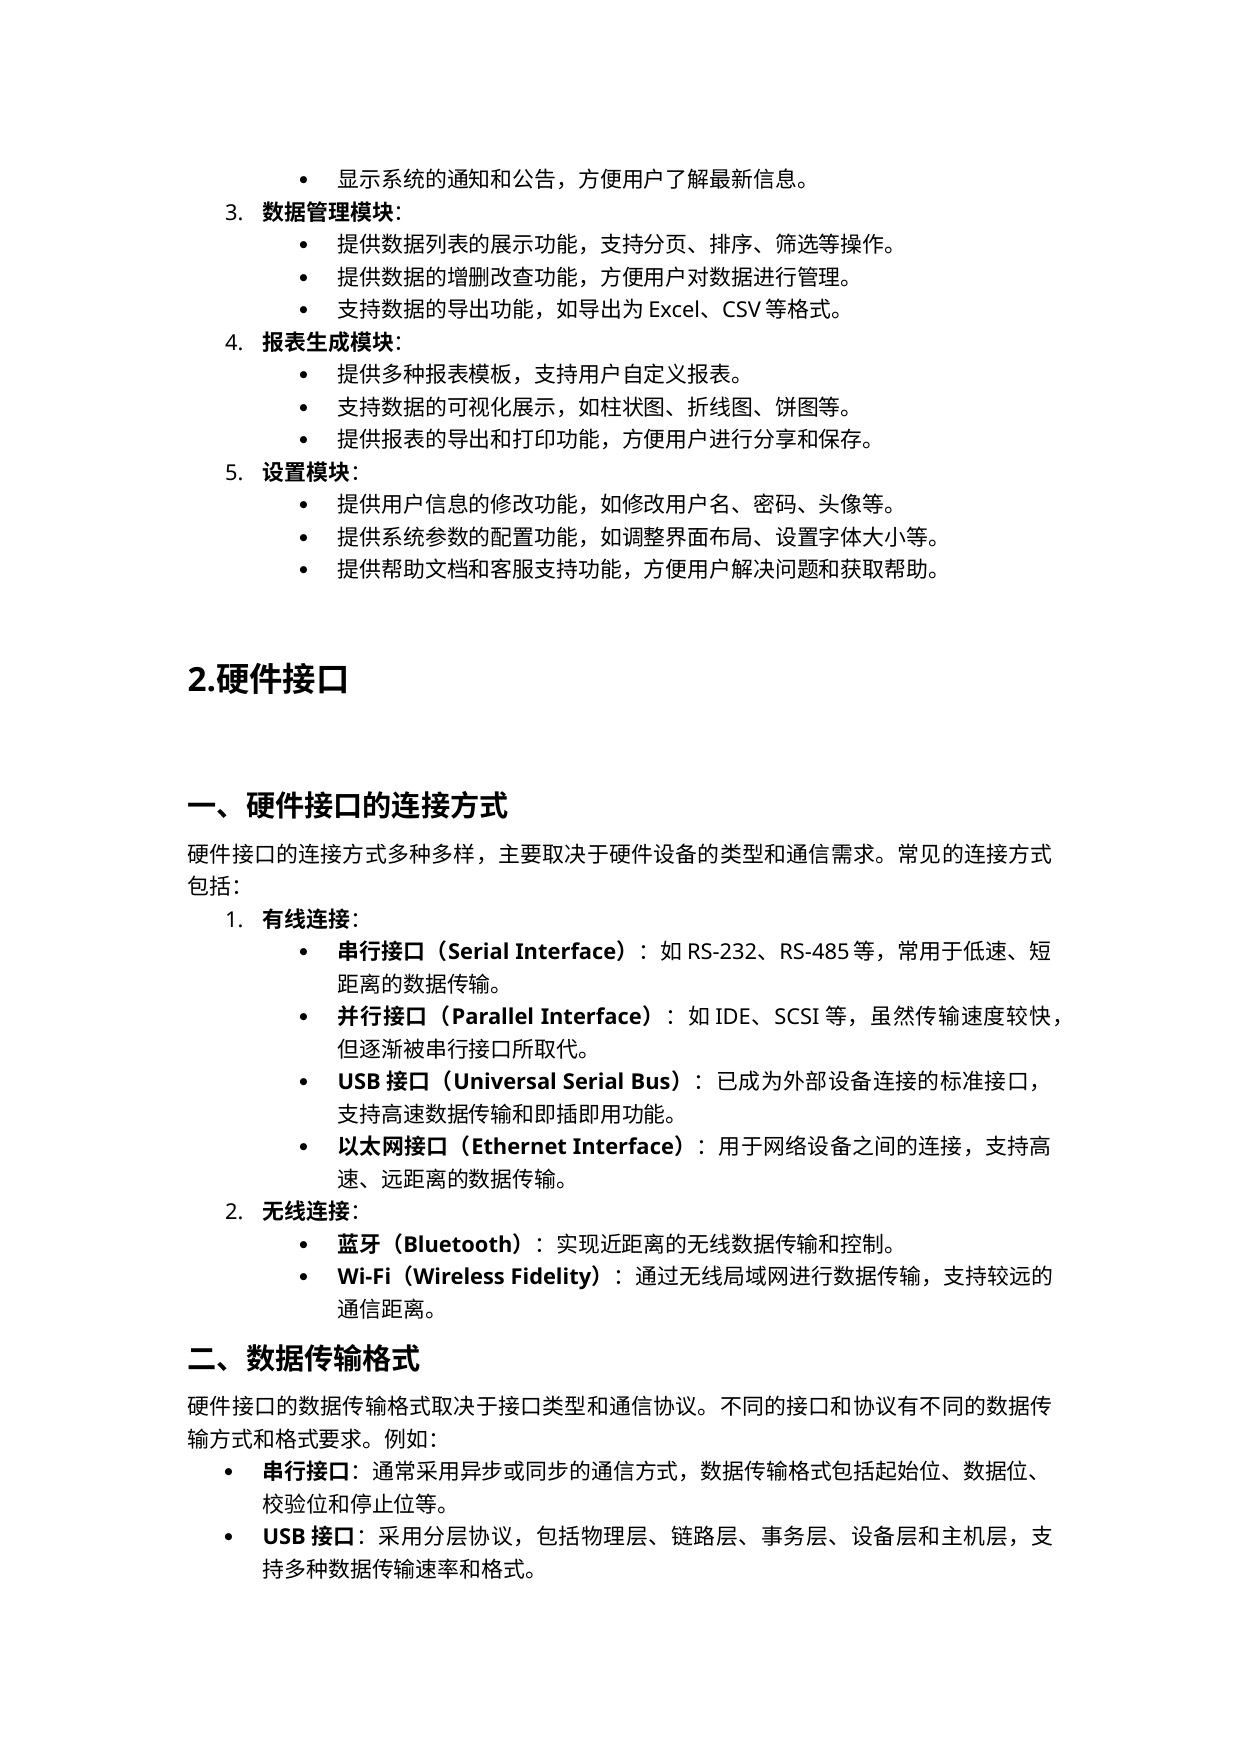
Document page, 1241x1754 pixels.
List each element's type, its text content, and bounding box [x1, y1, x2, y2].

list 报表生成模块： [225, 324, 1053, 357]
list 提供多种报表模板，支持用户自定义报表。 [300, 357, 1053, 389]
list 串行接口：通常采用异步或同步的通信方式，数据传输格式包括起始位、数据位、校验位和停止位等。 [225, 1454, 1053, 1519]
text 二、数据传输格式 [187, 1324, 1053, 1389]
list 提供系统参数的配置功能，如调整界面布局、设置字体大小等。 [300, 519, 1053, 552]
subtitle 2.硬件接口 [187, 644, 1053, 709]
text 一、硬件接口的连接方式 [187, 771, 1053, 836]
list 提供数据列表的展示功能，支持分页、排序、筛选等操作。 [300, 227, 1053, 259]
list 提供数据的增删改查功能，方便用户对数据进行管理。 [300, 259, 1053, 292]
list 提供用户信息的修改功能，如修改用户名、密码、头像等。 [300, 487, 1053, 519]
list 支持数据的导出功能，如导出为Excel、CSV等格式。 [300, 292, 1053, 324]
list 显示系统的通知和公告，方便用户了解最新信息。 [300, 162, 1053, 194]
list 并行接口（Parallel Interface）：如IDE、SCSI等，虽然传输速度较快，但逐渐被串行接口所取代。 [300, 999, 1053, 1064]
list USB接口（Universal Serial Bus）：已成为外部设备连接的标准接口，支持高速数据传输和即插即用功能。 [300, 1064, 1053, 1129]
text 硬件接口的数据传输格式取决于接口类型和通信协议。不同的接口和协议有不同的数据传输方式和格式要求。例如： [187, 1389, 1053, 1454]
list 提供报表的导出和打印功能，方便用户进行分享和保存。 [300, 422, 1053, 454]
text 硬件接口的连接方式多种多样，主要取决于硬件设备的类型和通信需求。常见的连接方式包括： [187, 836, 1053, 901]
list 无线连接： [225, 1194, 1053, 1226]
list 蓝牙（Bluetooth）：实现近距离的无线数据传输和控制。 [300, 1226, 1053, 1259]
list 数据管理模块： [225, 194, 1053, 227]
list 有线连接： [225, 901, 1053, 934]
list USB接口：采用分层协议，包括物理层、链路层、事务层、设备层和主机层，支持多种数据传输速率和格式。 [225, 1519, 1053, 1584]
list 支持数据的可视化展示，如柱状图、折线图、饼图等。 [300, 389, 1053, 422]
list 串行接口（Serial Interface）：如RS-232、RS-485等，常用于低速、短距离的数据传输。 [300, 934, 1053, 999]
list 以太网接口（Ethernet Interface）：用于网络设备之间的连接，支持高速、远距离的数据传输。 [300, 1129, 1053, 1194]
list 提供帮助文档和客服支持功能，方便用户解决问题和获取帮助。 [300, 552, 1053, 584]
list Wi-Fi（Wireless Fidelity）：通过无线局域网进行数据传输，支持较远的通信距离。 [300, 1259, 1053, 1324]
list 设置模块： [225, 454, 1053, 487]
